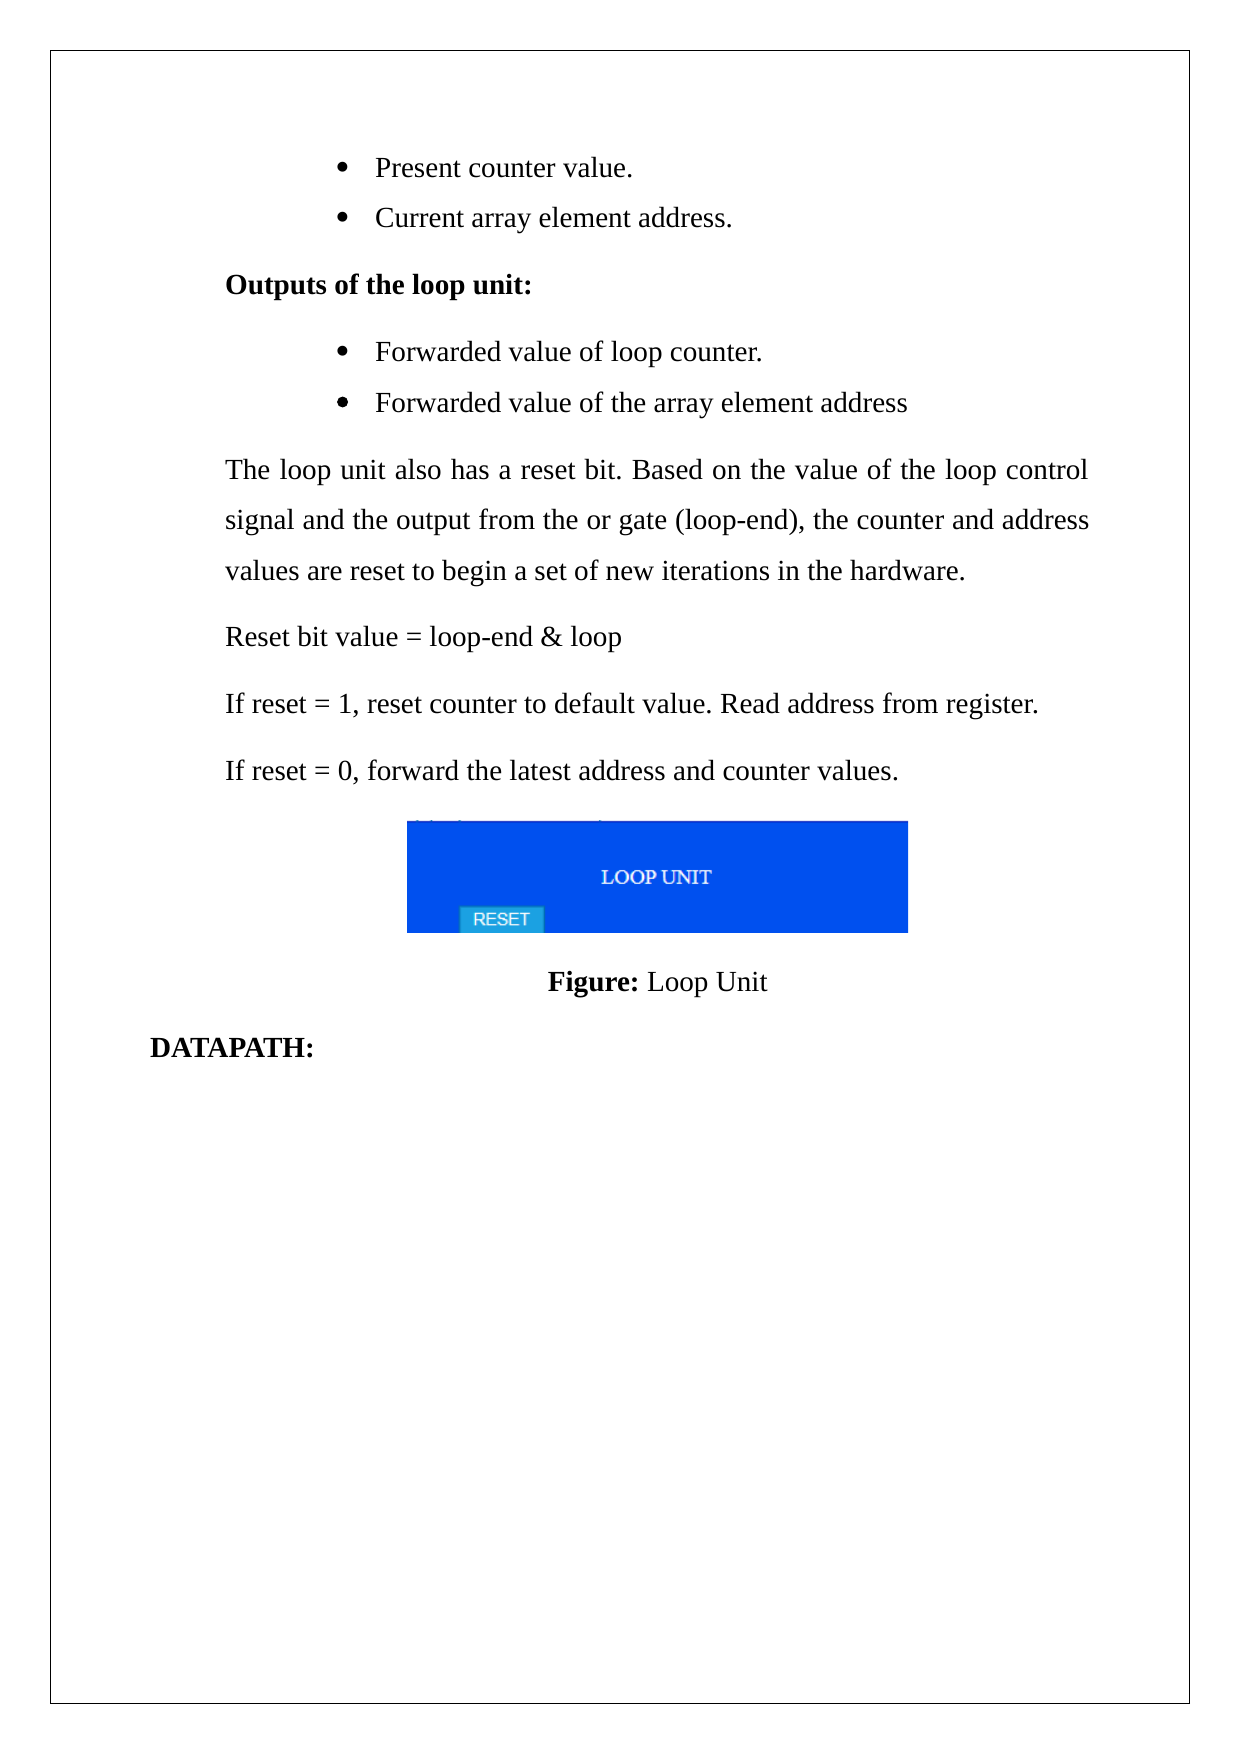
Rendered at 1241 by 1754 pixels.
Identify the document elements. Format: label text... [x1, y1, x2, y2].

picture [407, 820, 909, 933]
text If reset = 0, forward the latest address and counter values. [225, 753, 1090, 787]
list Current array element address. [337, 200, 1090, 234]
text Outputs of the loop unit: [225, 267, 1090, 301]
text Reset bit value = loop-end & loop [225, 619, 1090, 653]
text DATAPATH: [150, 1031, 1090, 1064]
list Forwarded value of loop counter. [337, 334, 1090, 368]
list Figure: Loop Unit [225, 964, 1090, 997]
list Present counter value. [337, 150, 1090, 184]
list Forwarded value of the array element address [337, 385, 1090, 418]
text The loop unit also has a reset bit. Based on the value of the loop control signal and the output from the or gate (loop-end), the counter and address values are reset to begin a set of new iterations in the hardware. [225, 452, 1090, 586]
text If reset = 1, reset counter to default value. Read address from register. [225, 687, 1090, 720]
